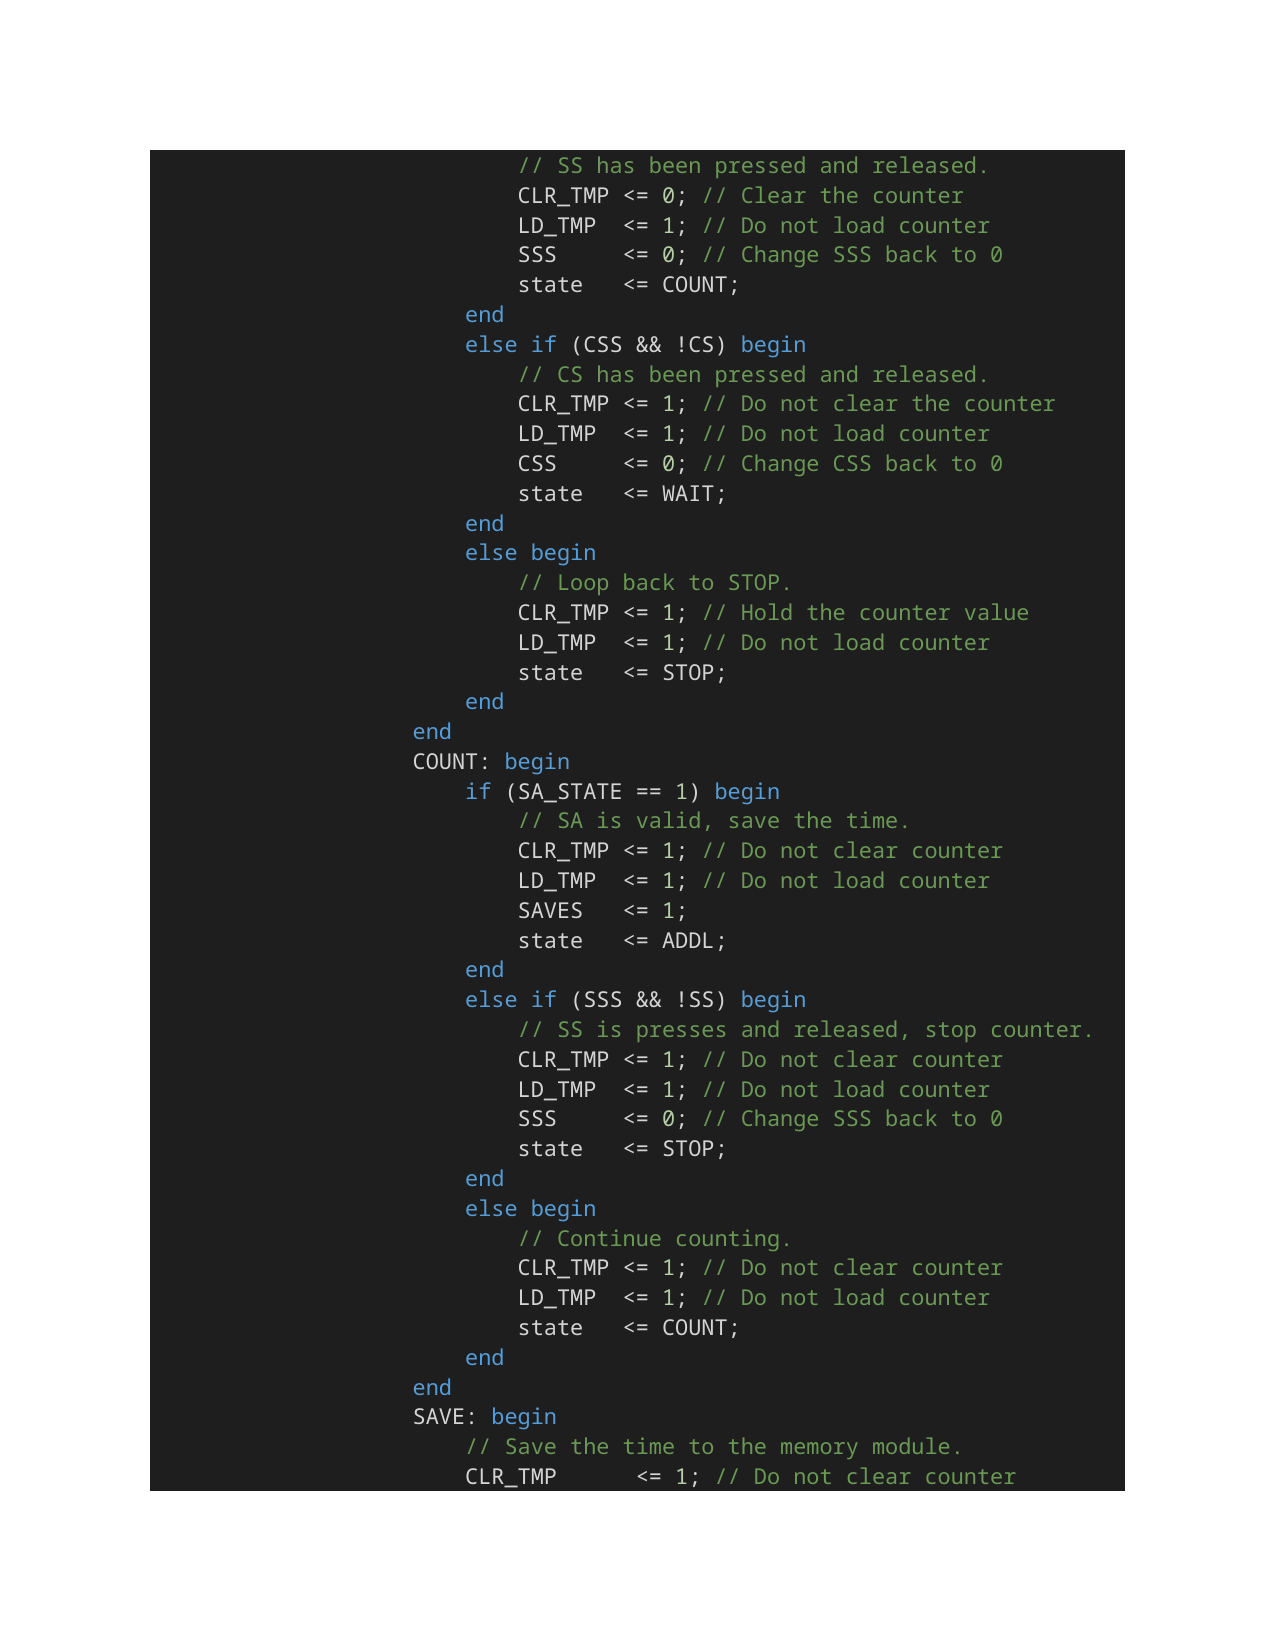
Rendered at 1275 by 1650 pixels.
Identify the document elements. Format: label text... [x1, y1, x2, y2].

text CLR_TMP <= 1; // Do not clear the counter [150, 388, 1125, 418]
text SSS <= 0; // Change SSS back to 0 [150, 239, 1125, 269]
text CLR_TMP <= 1; // Do not clear counter [150, 1252, 1125, 1282]
text end [150, 1342, 1125, 1371]
text state <= STOP; [150, 1133, 1125, 1163]
text // Continue counting. [150, 1222, 1125, 1252]
text // SA is valid, save the time. [150, 805, 1125, 835]
text CLR_TMP <= 1; // Do not clear counter [150, 1044, 1125, 1073]
text CLR_TMP <= 1; // Do not clear counter [150, 835, 1125, 865]
text end [150, 1163, 1125, 1193]
text else begin [150, 537, 1125, 567]
text end [150, 686, 1125, 716]
text end [150, 507, 1125, 537]
text end [150, 1371, 1125, 1401]
text CLR_TMP <= 1; // Do not clear counter [150, 1461, 1125, 1491]
text else if (SSS && !SS) begin [150, 984, 1125, 1014]
text SAVE: begin [150, 1401, 1125, 1431]
text CLR_TMP <= 0; // Clear the counter [150, 180, 1125, 209]
text // CS has been pressed and released. [150, 358, 1125, 388]
text end [150, 954, 1125, 984]
text // SS is presses and released, stop counter. [150, 1014, 1125, 1044]
text CSS <= 0; // Change CSS back to 0 [150, 448, 1125, 478]
text else begin [150, 1193, 1125, 1222]
text LD_TMP <= 1; // Do not load counter [150, 418, 1125, 448]
text else if (CSS && !CS) begin [150, 329, 1125, 358]
text // Loop back to STOP. [150, 567, 1125, 597]
text LD_TMP <= 1; // Do not load counter [150, 865, 1125, 895]
text SAVES <= 1; [150, 895, 1125, 924]
text state <= ADDL; [150, 924, 1125, 954]
text LD_TMP <= 1; // Do not load counter [150, 209, 1125, 239]
text LD_TMP <= 1; // Do not load counter [150, 1282, 1125, 1312]
text // Save the time to the memory module. [150, 1431, 1125, 1461]
text state <= COUNT; [150, 1312, 1125, 1342]
text LD_TMP <= 1; // Do not load counter [150, 1073, 1125, 1103]
text state <= COUNT; [150, 269, 1125, 299]
text LD_TMP <= 1; // Do not load counter [150, 627, 1125, 656]
text end [150, 716, 1125, 746]
text if (SA_STATE == 1) begin [150, 776, 1125, 805]
text COUNT: begin [150, 746, 1125, 776]
text // SS has been pressed and released. [150, 150, 1125, 180]
text state <= STOP; [150, 656, 1125, 686]
text end [150, 299, 1125, 329]
text state <= WAIT; [150, 478, 1125, 507]
text CLR_TMP <= 1; // Hold the counter value [150, 597, 1125, 627]
text SSS <= 0; // Change SSS back to 0 [150, 1103, 1125, 1133]
